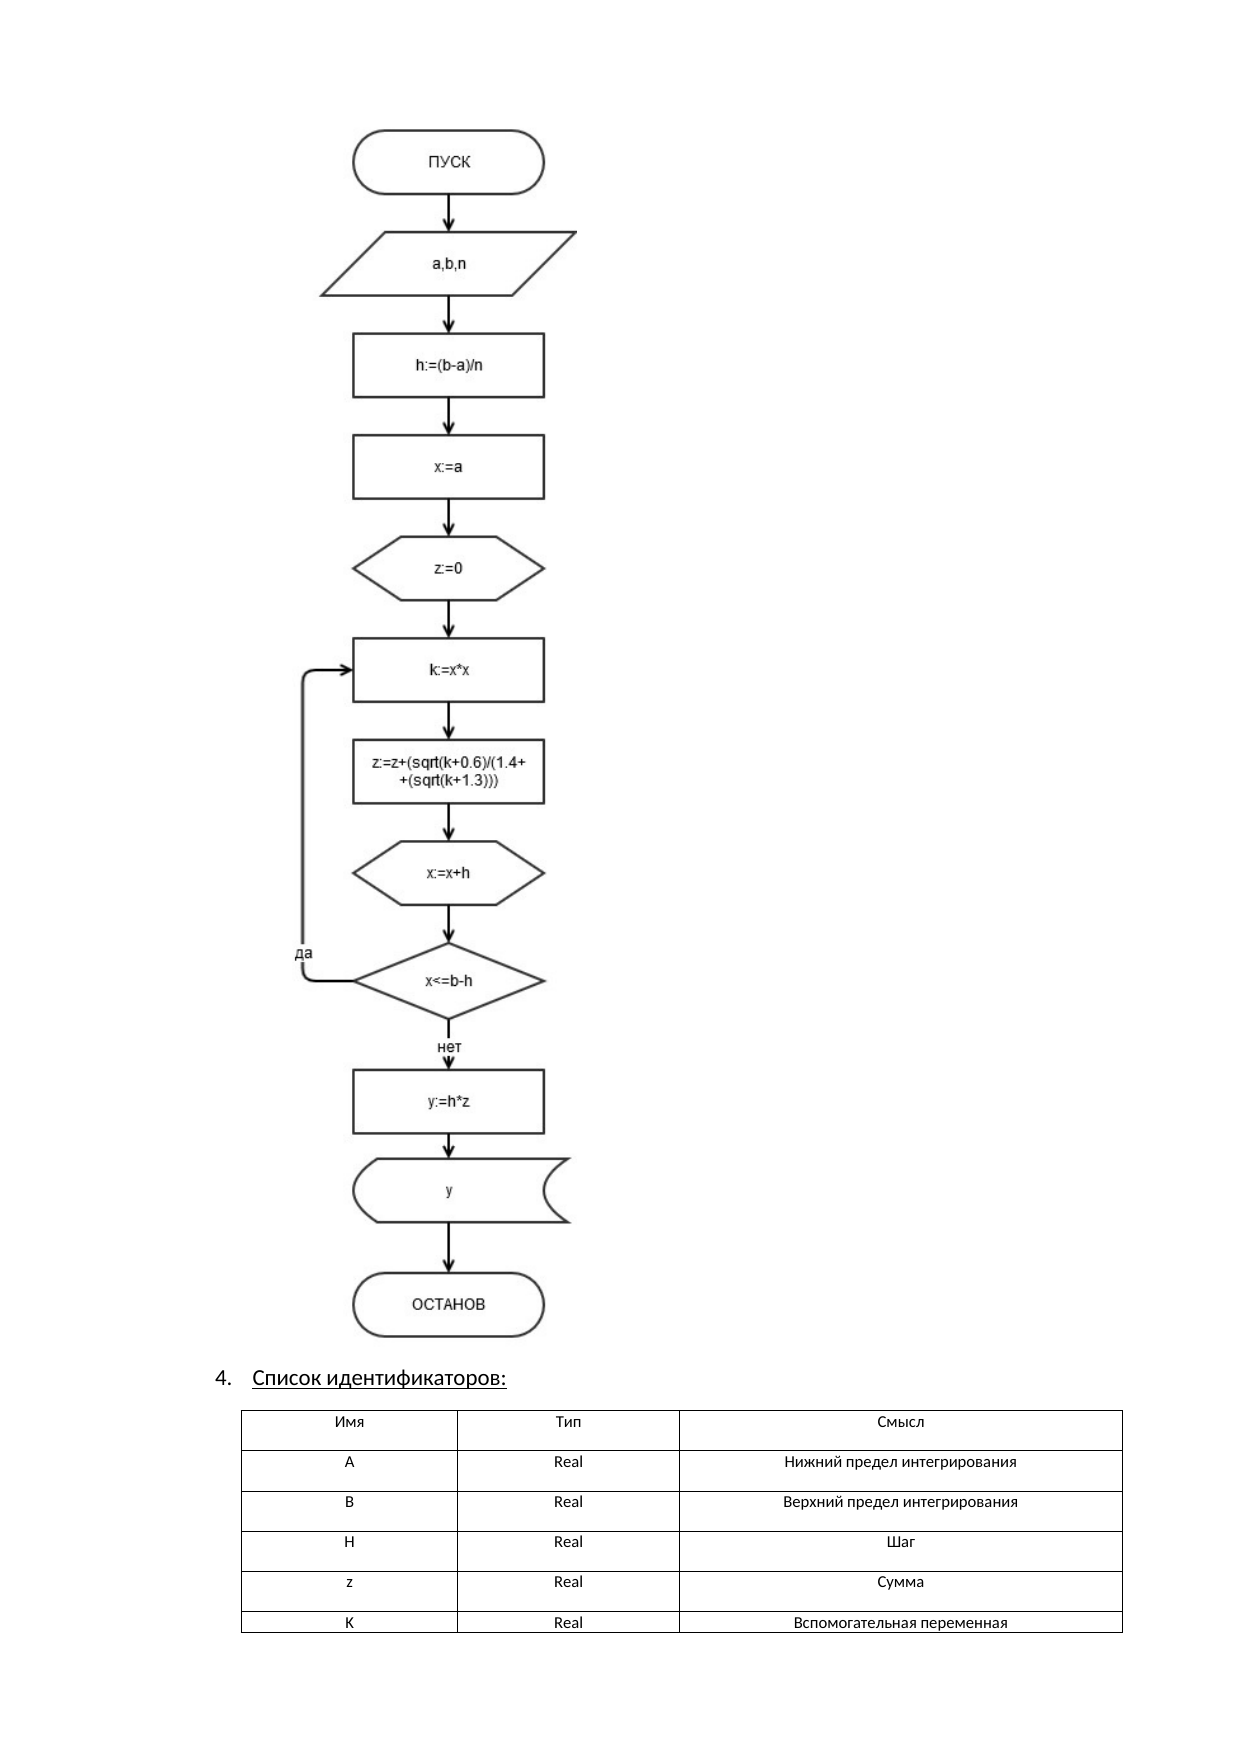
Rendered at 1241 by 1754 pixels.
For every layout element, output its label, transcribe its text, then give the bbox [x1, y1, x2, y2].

table_cell Real [458, 1451, 679, 1491]
table_cell B [242, 1492, 457, 1531]
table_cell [680, 1612, 1122, 1632]
table_cell H [242, 1532, 457, 1571]
table_cell z [242, 1572, 457, 1611]
table_header Тип [458, 1411, 679, 1450]
table_cell Real [458, 1492, 679, 1531]
table_cell A [242, 1451, 457, 1491]
table_cell Нижний предел интегрирования [680, 1451, 1122, 1491]
table_header Смысл [680, 1411, 1122, 1450]
table_cell Real [458, 1532, 679, 1571]
table_cell Верхний предел интегрирования [680, 1492, 1122, 1531]
table_cell Сумма [680, 1572, 1122, 1611]
table_cell Real [458, 1572, 679, 1611]
table_header Имя [242, 1411, 457, 1450]
picture [252, 118, 577, 1362]
table_cell K [242, 1612, 457, 1632]
list Список идентификаторов: [215, 1363, 1152, 1391]
table_cell Шаг [680, 1532, 1122, 1571]
table_cell Real [458, 1612, 679, 1632]
